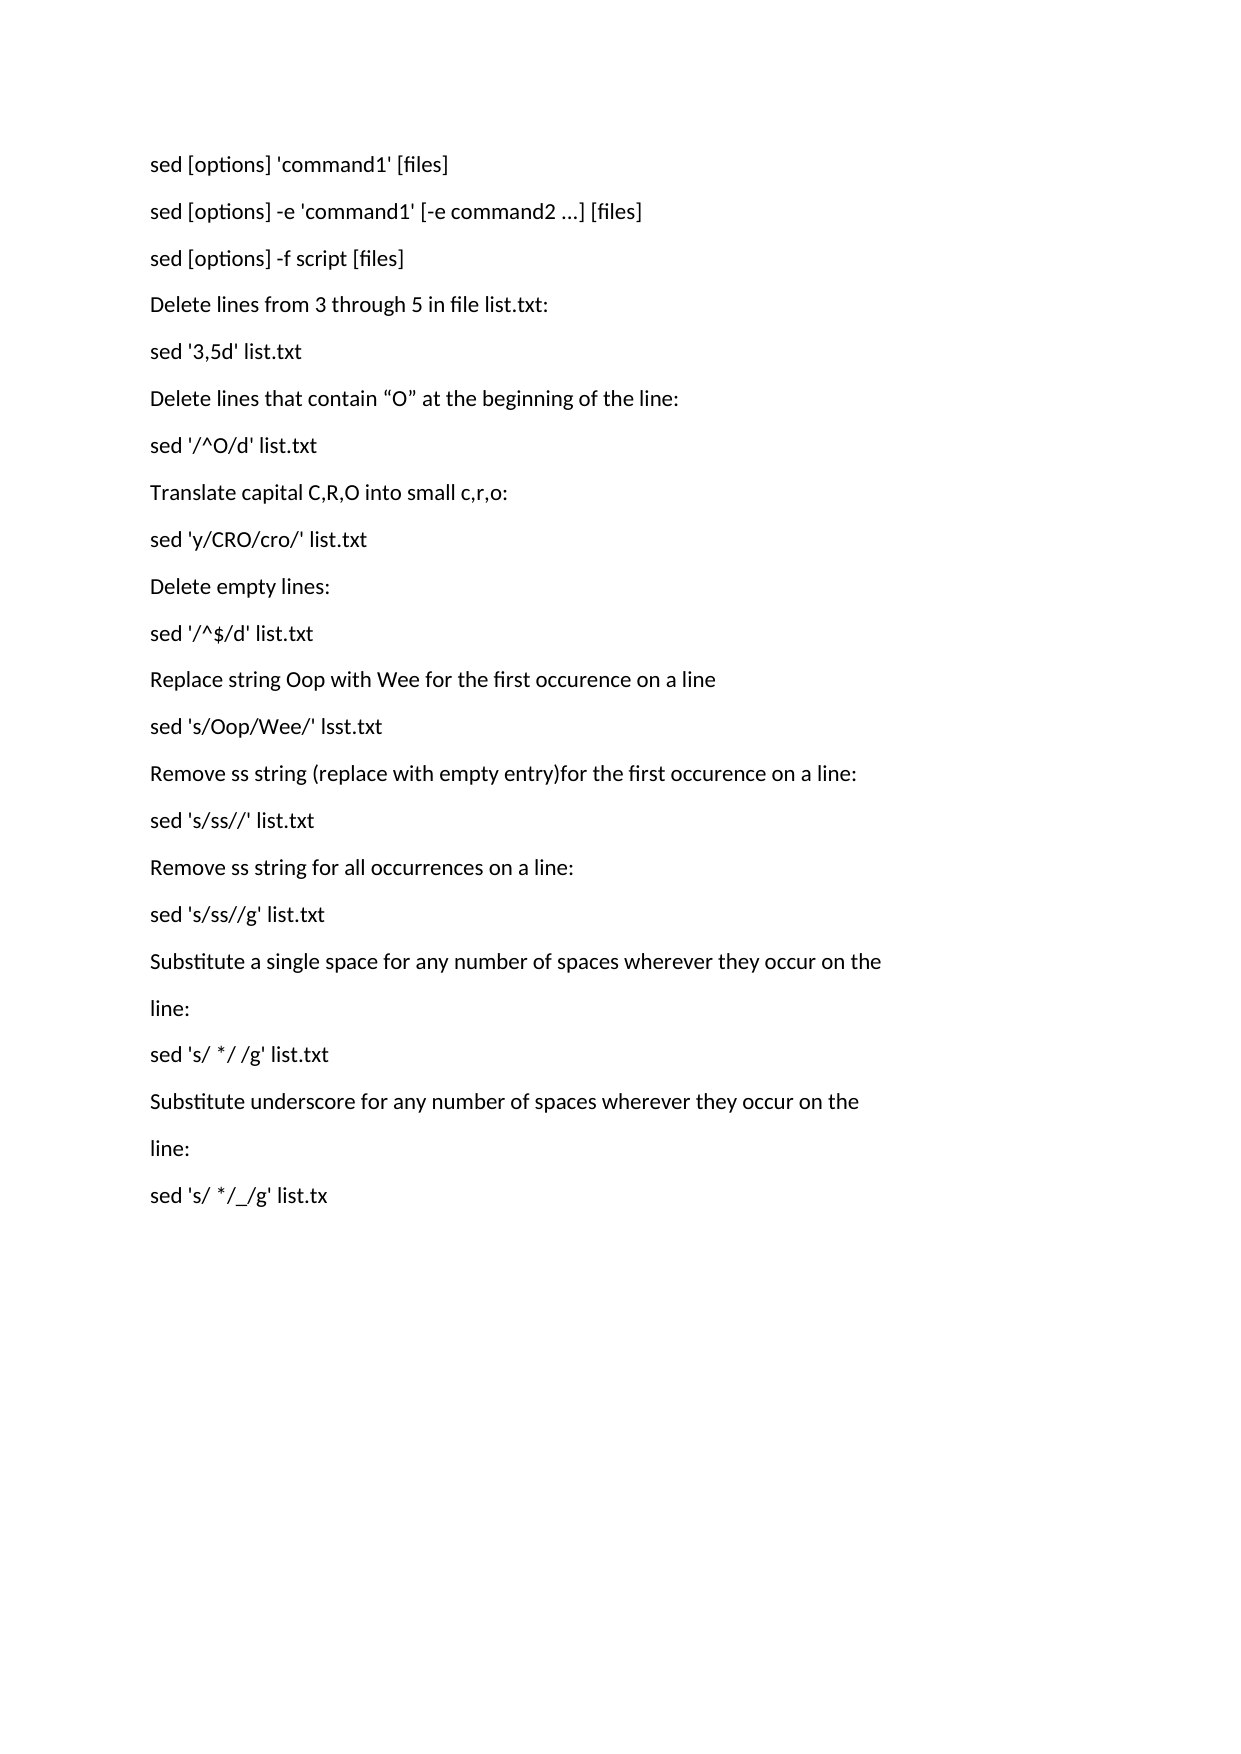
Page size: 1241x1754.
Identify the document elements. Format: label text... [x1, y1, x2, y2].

text sed [options] -f script [files] [150, 244, 1090, 272]
text Substitute a single space for any number of spaces wherever they occur on the [150, 947, 1090, 975]
text sed [options] -e 'command1' [-e command2 ...] [files] [150, 197, 1090, 225]
text sed '/^O/d' list.txt [150, 431, 1090, 459]
text line: [150, 994, 1090, 1022]
text line: [150, 1134, 1090, 1162]
text sed '3,5d' list.txt [150, 337, 1090, 366]
text Delete empty lines: [150, 572, 1090, 600]
text Substitute underscore for any number of spaces wherever they occur on the [150, 1087, 1090, 1116]
text Remove ss string (replace with empty entry)for the first occurence on a line: [150, 759, 1090, 787]
text sed '/^$/d' list.txt [150, 619, 1090, 647]
text sed 's/ */_/g' list.tx [150, 1181, 1090, 1209]
text Replace string Oop with Wee for the first occurence on a line [150, 666, 1090, 694]
text Remove ss string for all occurrences on a line: [150, 853, 1090, 881]
text sed 's/Oop/Wee/' lsst.txt [150, 712, 1090, 741]
text Delete lines from 3 through 5 in file list.txt: [150, 291, 1090, 319]
text sed 's/ss//g' list.txt [150, 900, 1090, 928]
text sed [options] 'command1' [files] [150, 150, 1090, 178]
text sed 's/ */ /g' list.txt [150, 1041, 1090, 1069]
text Delete lines that contain “O” at the beginning of the line: [150, 384, 1090, 412]
text sed 's/ss//' list.txt [150, 806, 1090, 834]
text sed 'y/CRO/cro/' list.txt [150, 525, 1090, 553]
text Translate capital C,R,O into small c,r,o: [150, 478, 1090, 506]
